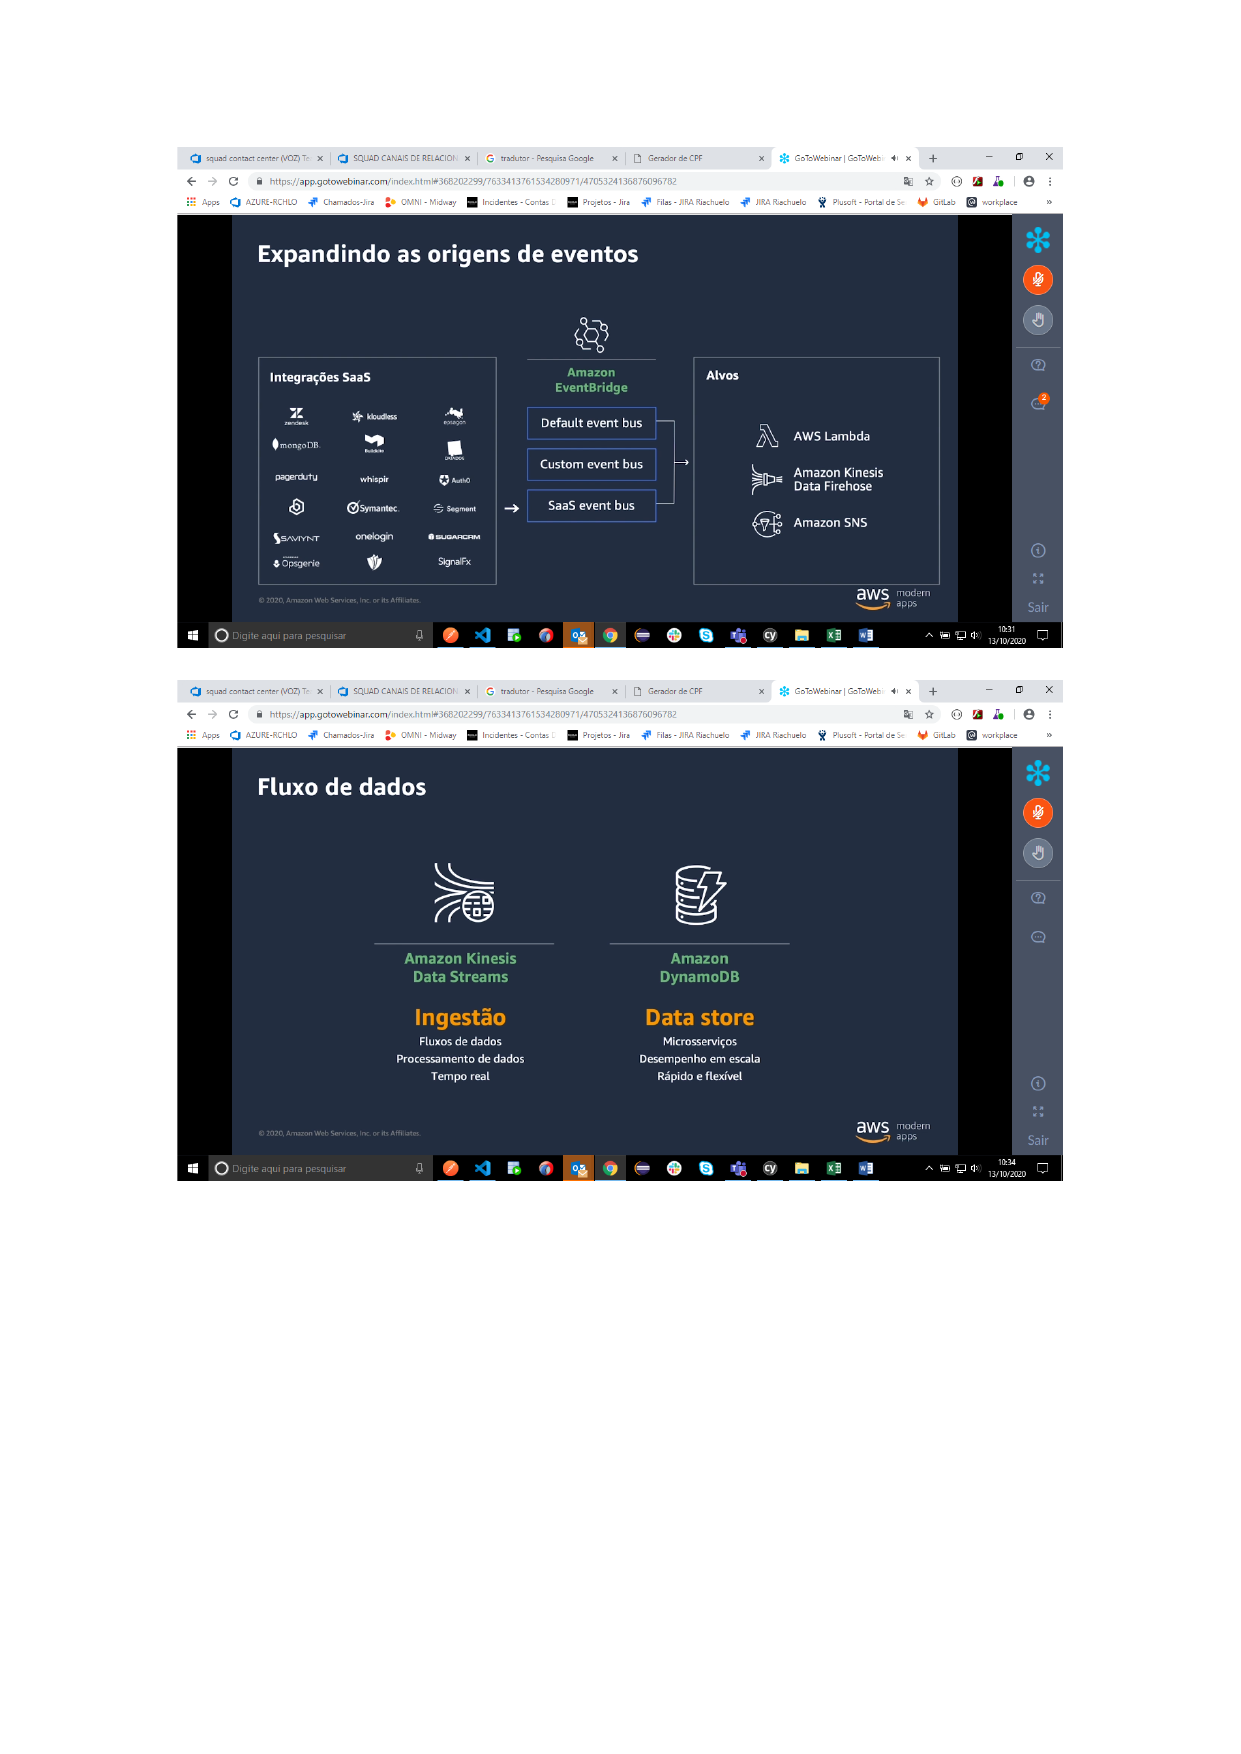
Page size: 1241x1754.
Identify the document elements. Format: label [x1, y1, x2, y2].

picture [177, 680, 1063, 1181]
picture [177, 147, 1063, 648]
